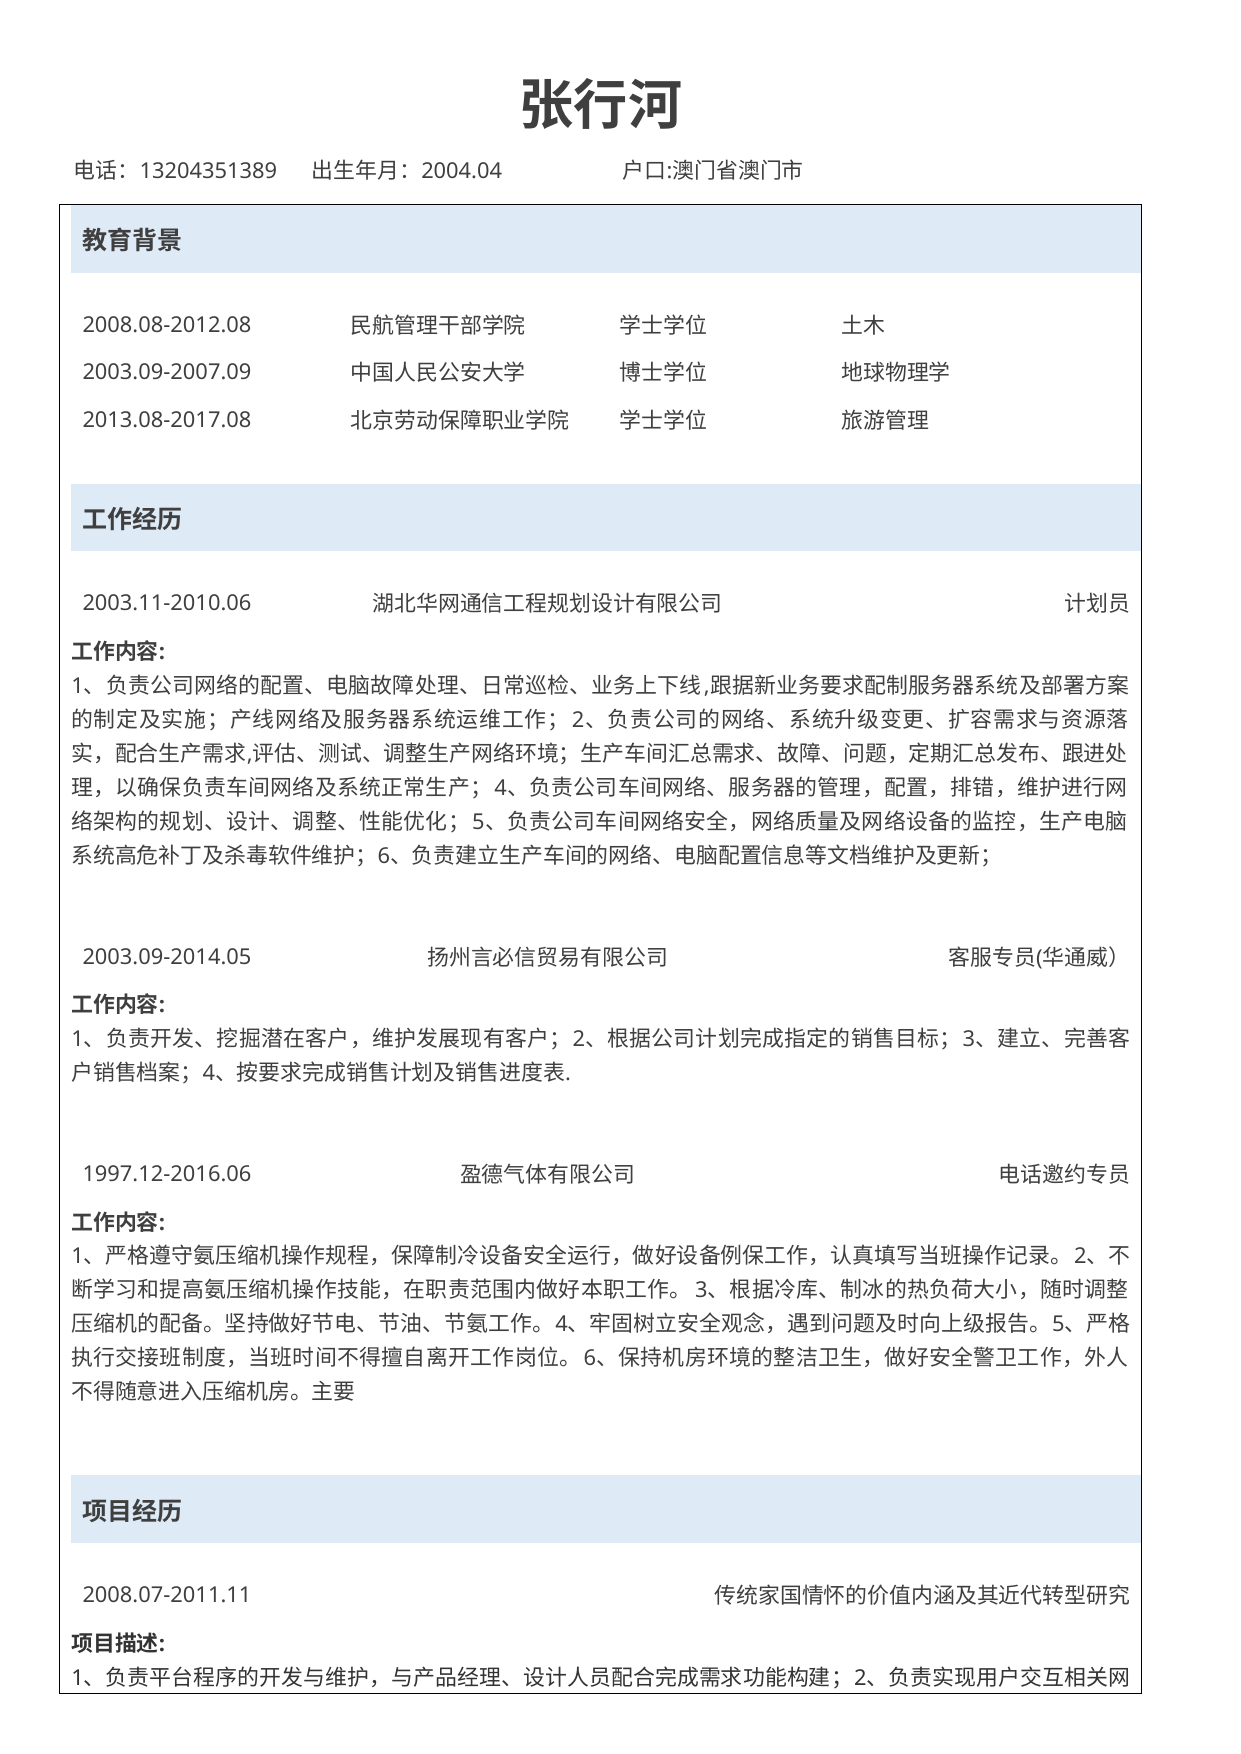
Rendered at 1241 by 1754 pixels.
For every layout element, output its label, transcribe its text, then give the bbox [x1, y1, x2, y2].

table_cell 电话：13204351389 [60, 152, 300, 204]
table_header 张行河 [60, 50, 1142, 152]
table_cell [60, 205, 1141, 1693]
table_cell 出生年月：2004.04 [300, 152, 611, 204]
table_cell 户口:澳门省澳门市 [611, 152, 1142, 204]
